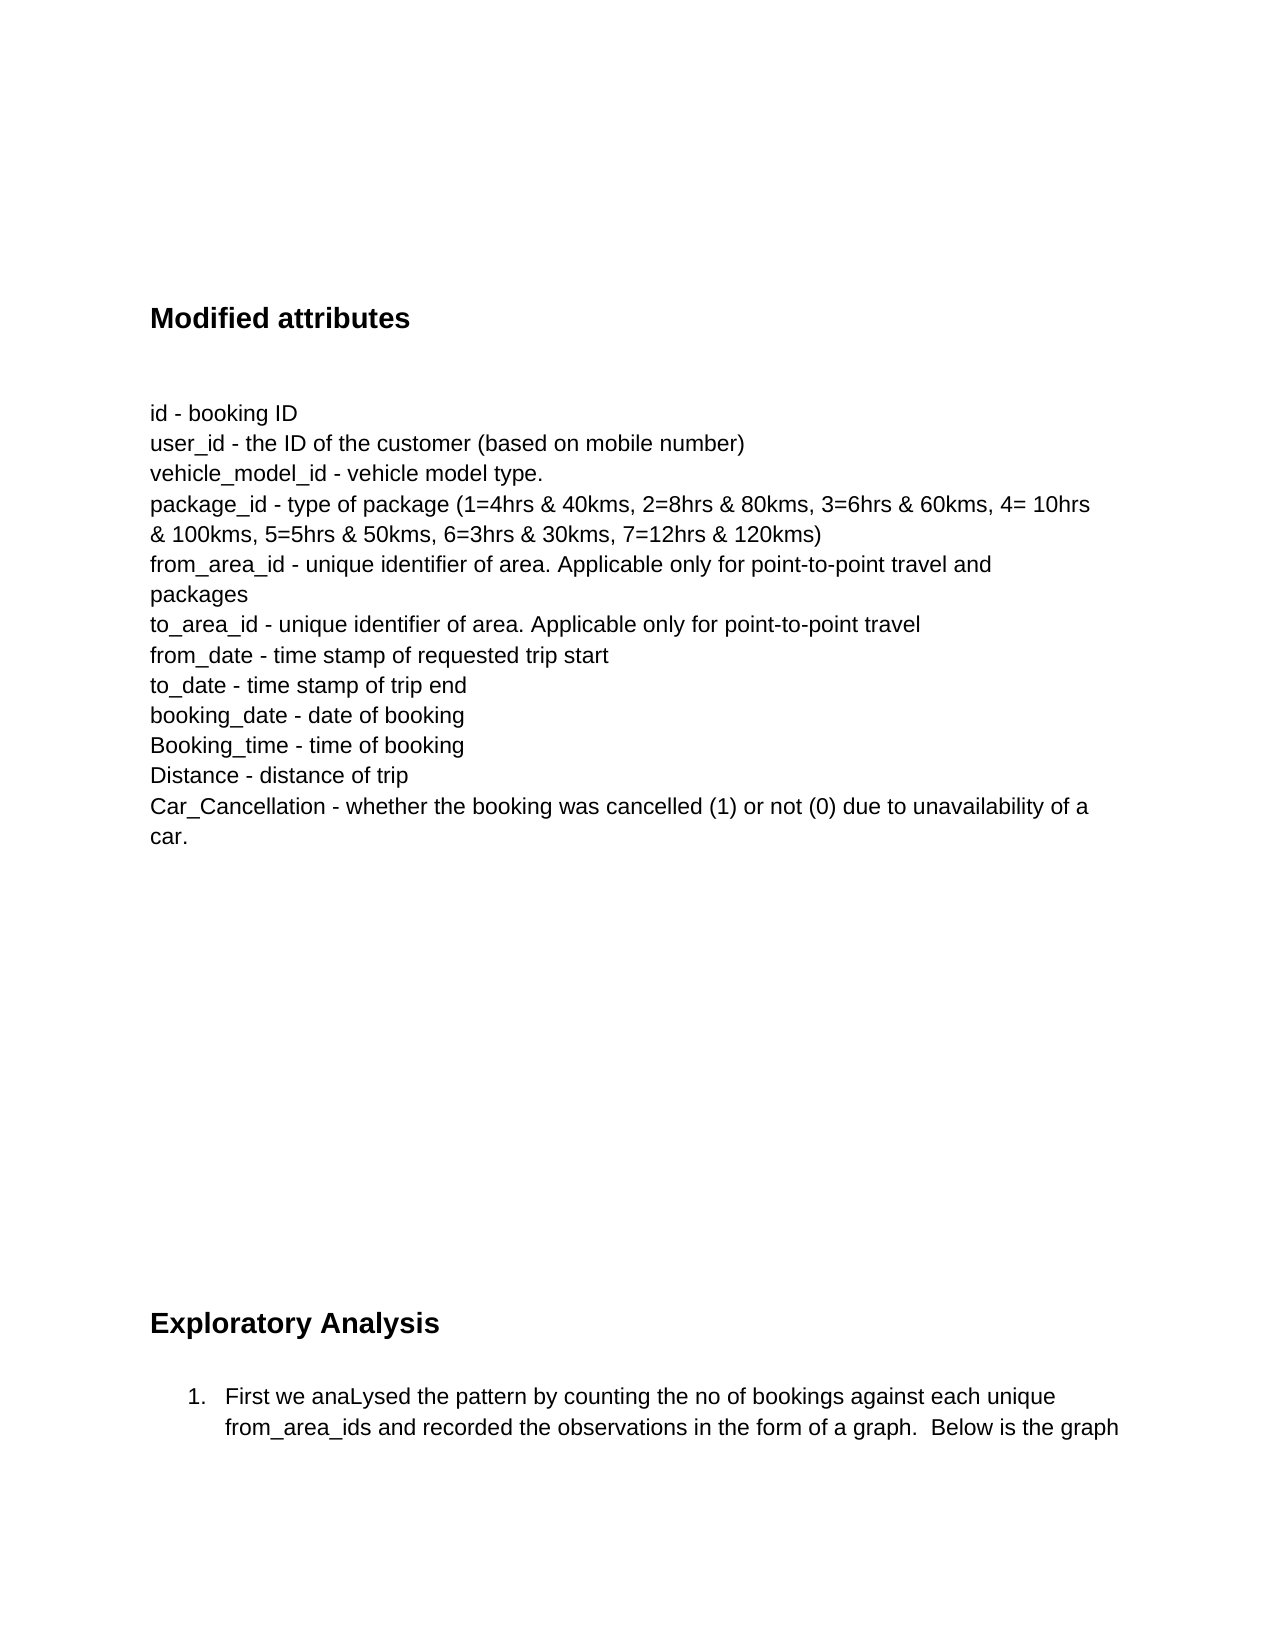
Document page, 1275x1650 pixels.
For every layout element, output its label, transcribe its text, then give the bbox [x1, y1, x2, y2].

text from_date - time stamp of requested trip start [150, 642, 1125, 668]
text id - booking ID [150, 400, 1125, 426]
text package_id - type of package (1=4hrs & 40kms, 2=8hrs & 80kms, 3=6hrs & 60kms, 4= 10hrs [150, 491, 1125, 517]
text to_date - time stamp of trip end [150, 672, 1125, 698]
text packages [150, 581, 1125, 608]
text to_area_id - unique identifier of area. Applicable only for point-to-point travel [150, 611, 1125, 638]
text user_id - the ID of the customer (based on mobile number) [150, 430, 1125, 457]
text car. [150, 823, 1125, 849]
text Booking_time - time of booking [150, 732, 1125, 759]
list First we anaLysed the pattern by counting the no of bookings against each unique from_area_ids and recorded the observations in the form of a graph. Below is the graph [187, 1383, 1125, 1440]
text & 100kms, 5=5hrs & 50kms, 6=3hrs & 30kms, 7=12hrs & 120kms) [150, 521, 1125, 547]
text Distance - distance of trip [150, 762, 1125, 789]
text booking_date - date of booking [150, 702, 1125, 728]
text vehicle_model_id - vehicle model type. [150, 460, 1125, 487]
text Modified attributes [150, 301, 1125, 334]
text from_area_id - unique identifier of area. Applicable only for point-to-point travel and [150, 551, 1125, 577]
text Exploratory Analysis [150, 1306, 1125, 1340]
text Car_Cancellation - whether the booking was cancelled (1) or not (0) due to unavailability of a [150, 793, 1125, 819]
